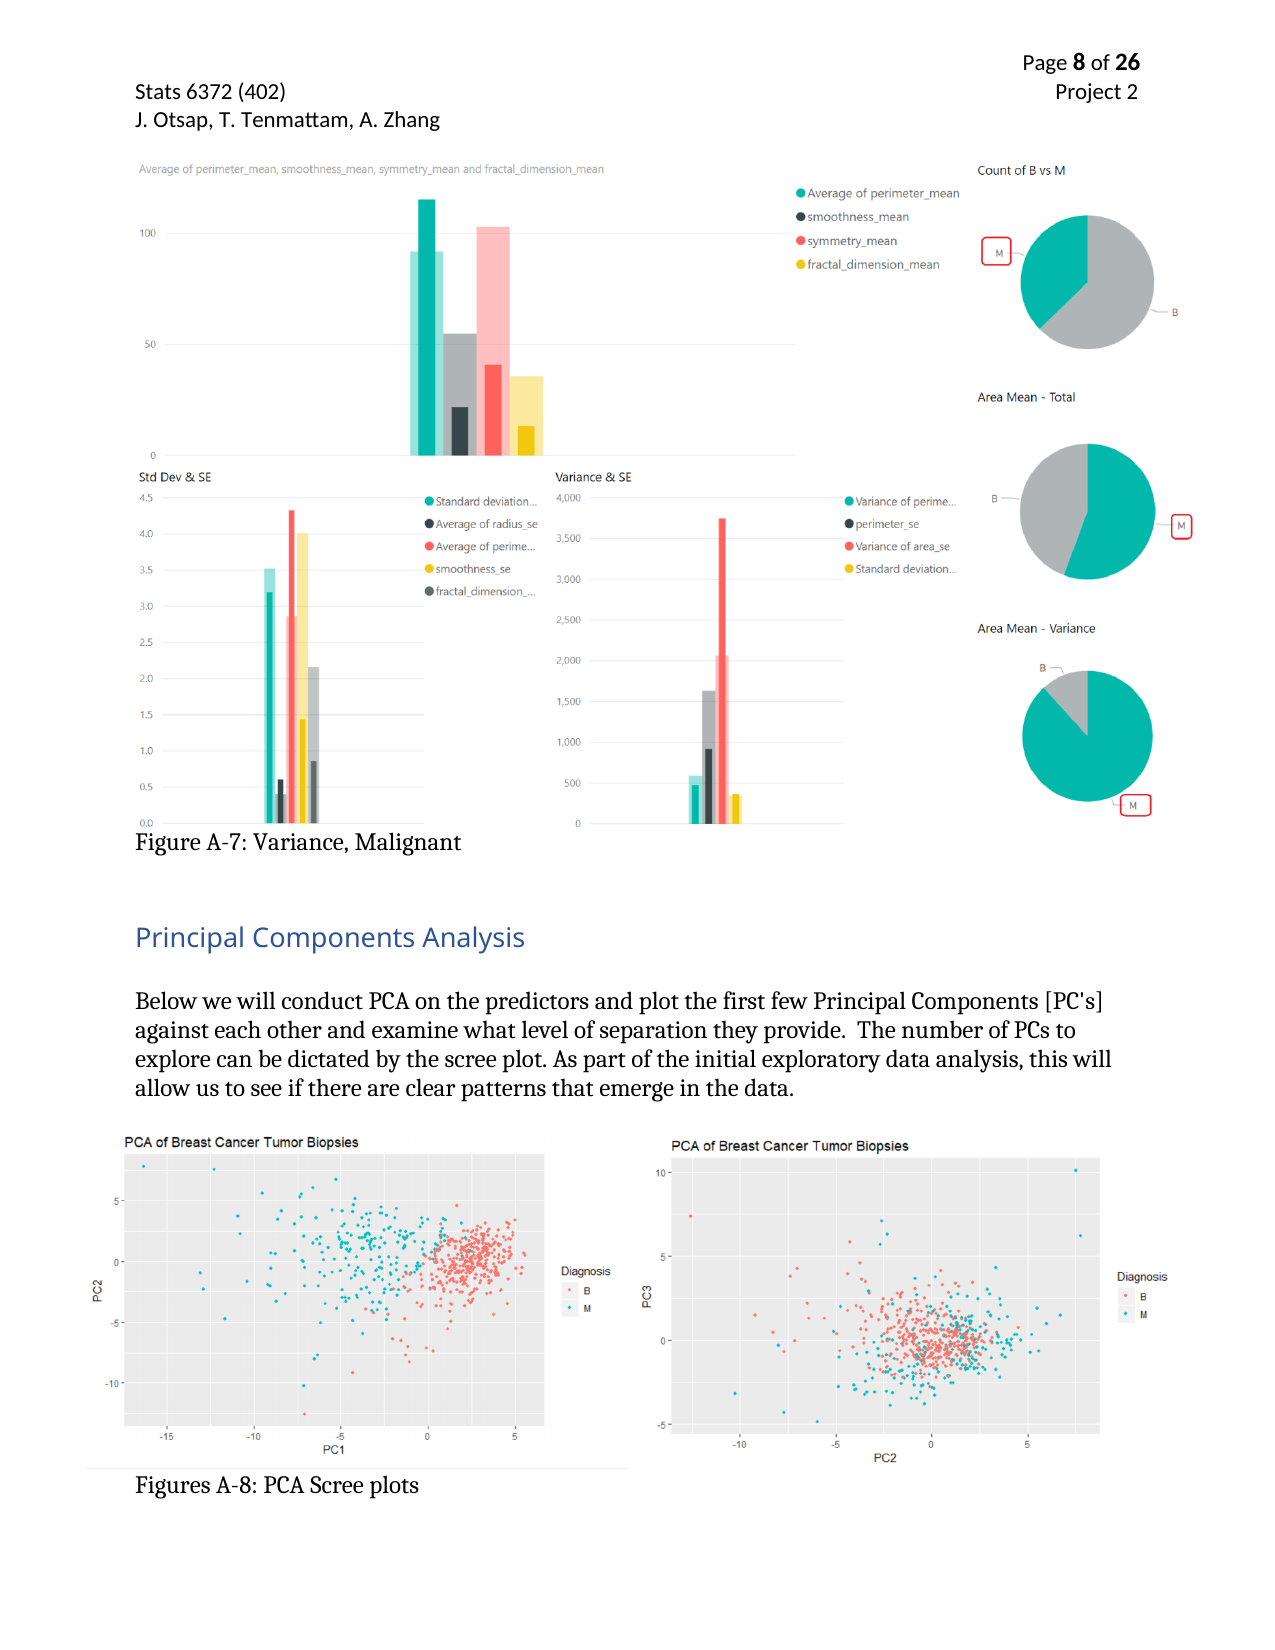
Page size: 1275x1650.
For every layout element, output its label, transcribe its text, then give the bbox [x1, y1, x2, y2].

subtitle Principal Components Analysis [135, 919, 1140, 956]
text Figure A-7: Variance, Malignant [135, 829, 1140, 857]
picture [85, 1131, 628, 1471]
text Figures A-8: PCA Scree plots [135, 1471, 1140, 1500]
picture [633, 1133, 1192, 1471]
picture [135, 161, 1195, 829]
text Below we will conduct PCA on the predictors and plot the first few Principal Components [PC's] against each other and examine what level of separation they provide. The number of PCs to explore can be dictated by the scree plot. As part of the initial exploratory data analysis, this will allow us to see if there are clear patterns that emerge in the data. [135, 987, 1140, 1102]
